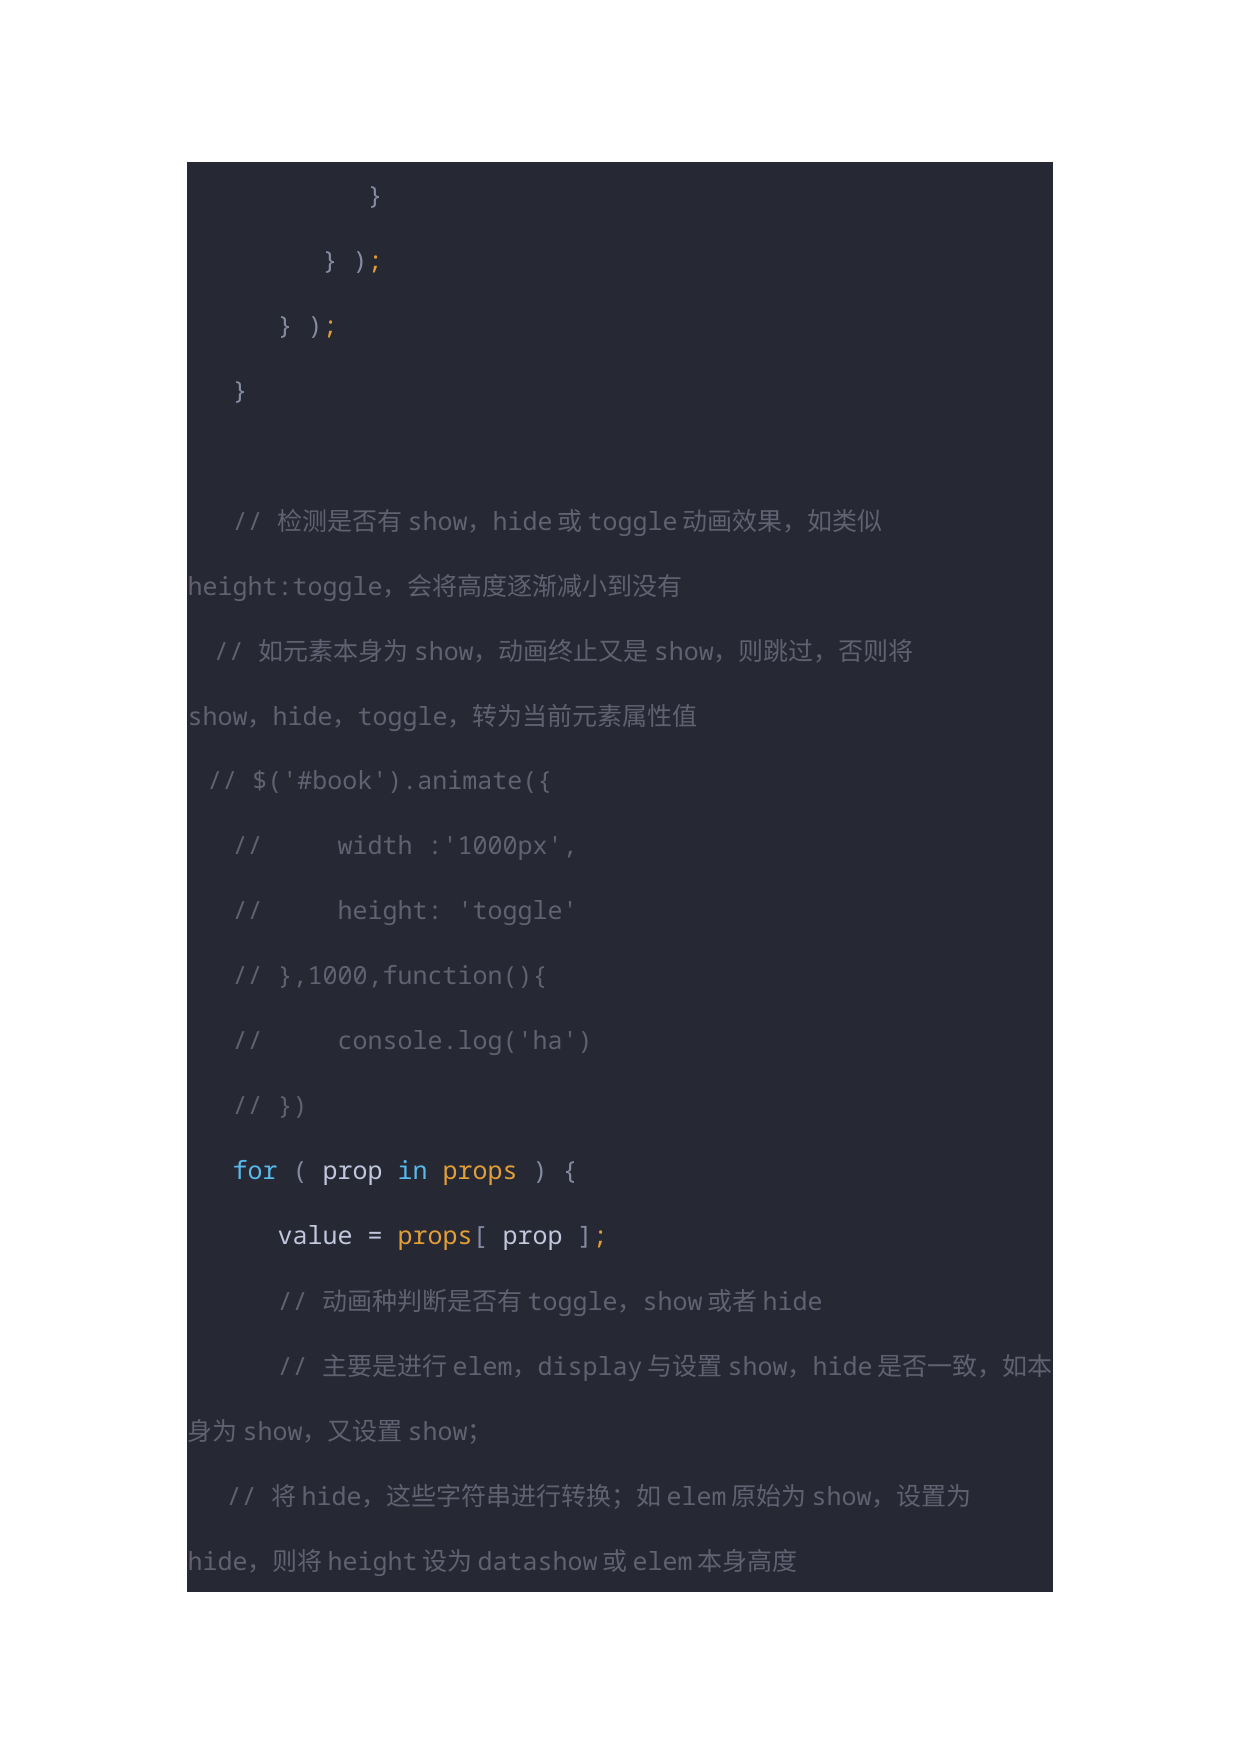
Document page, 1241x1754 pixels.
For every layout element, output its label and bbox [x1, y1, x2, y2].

text [187, 162, 1053, 1592]
